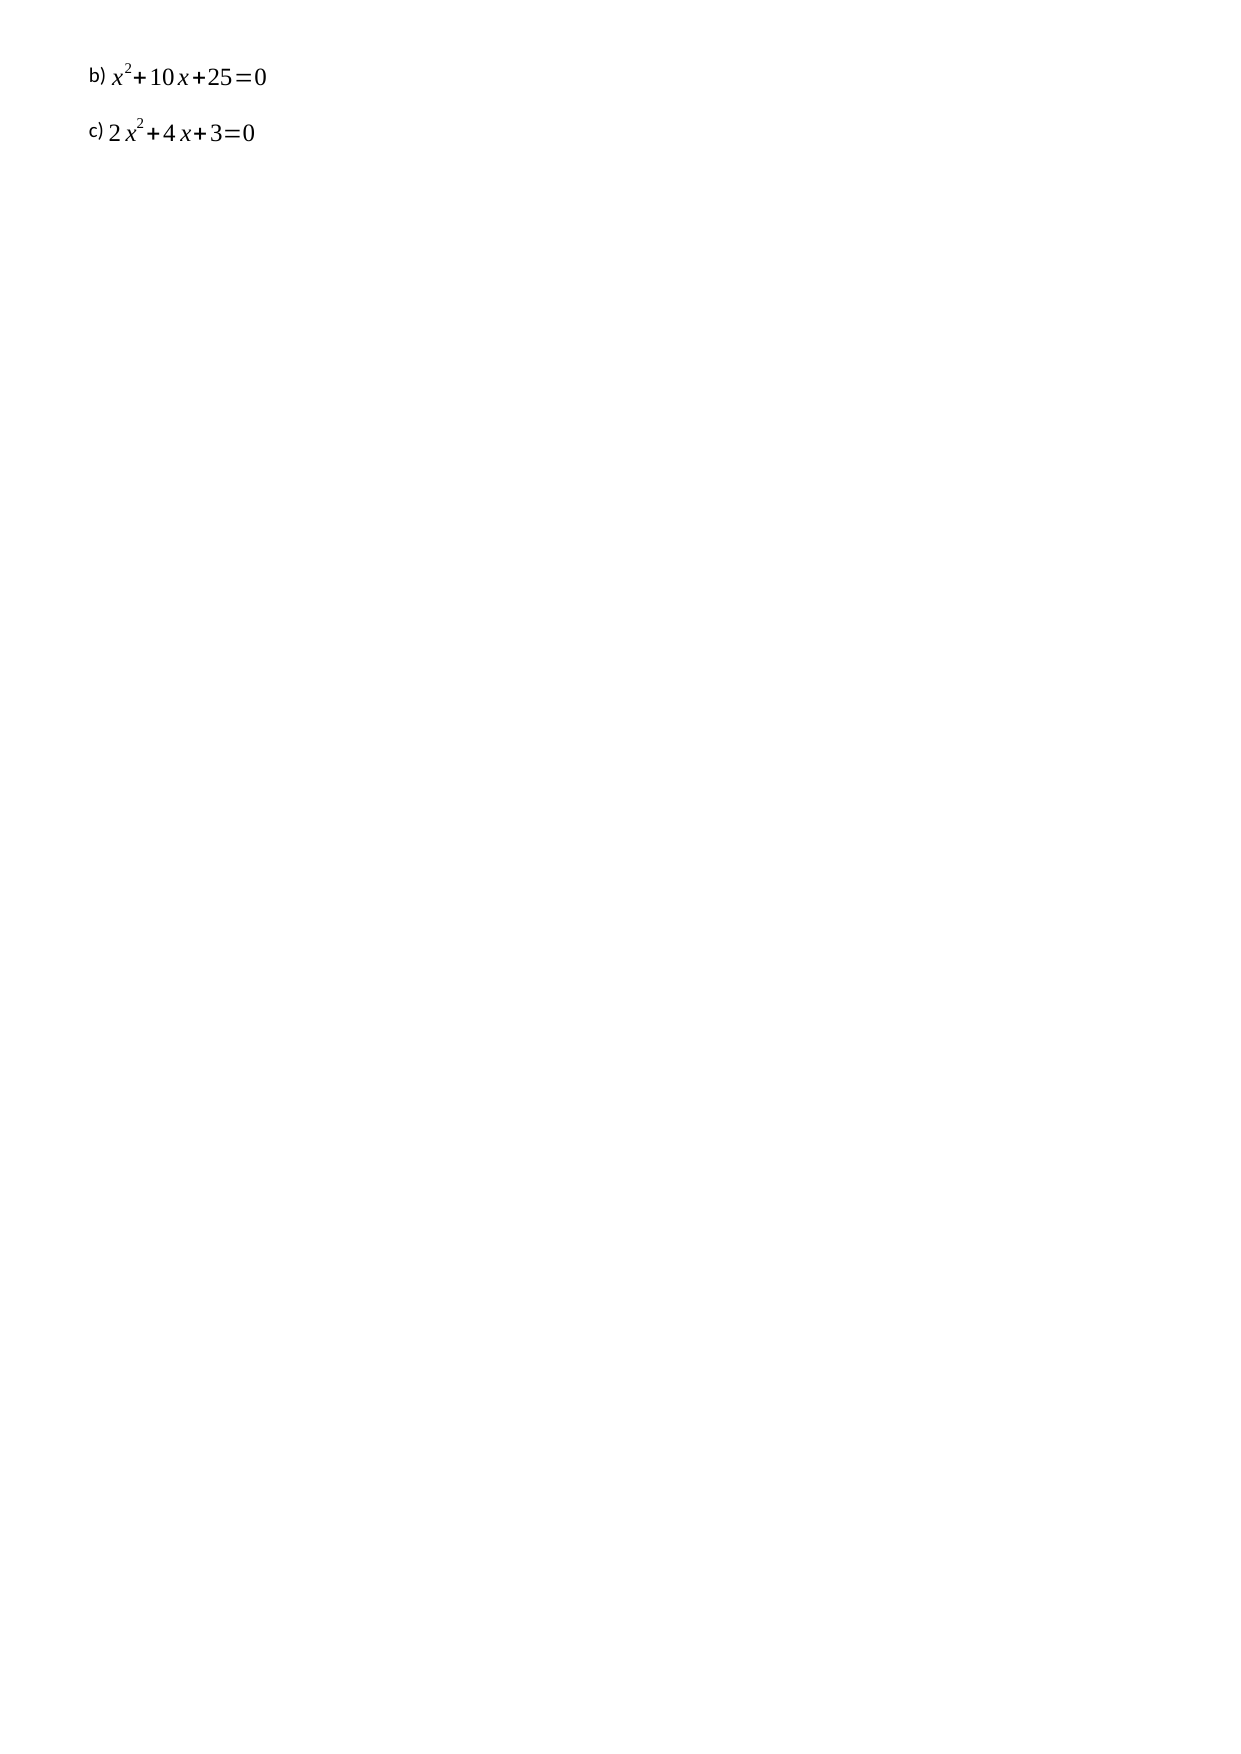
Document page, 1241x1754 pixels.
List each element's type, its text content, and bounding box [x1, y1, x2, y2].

text b) [89, 59, 1152, 90]
text c) [89, 115, 1152, 146]
